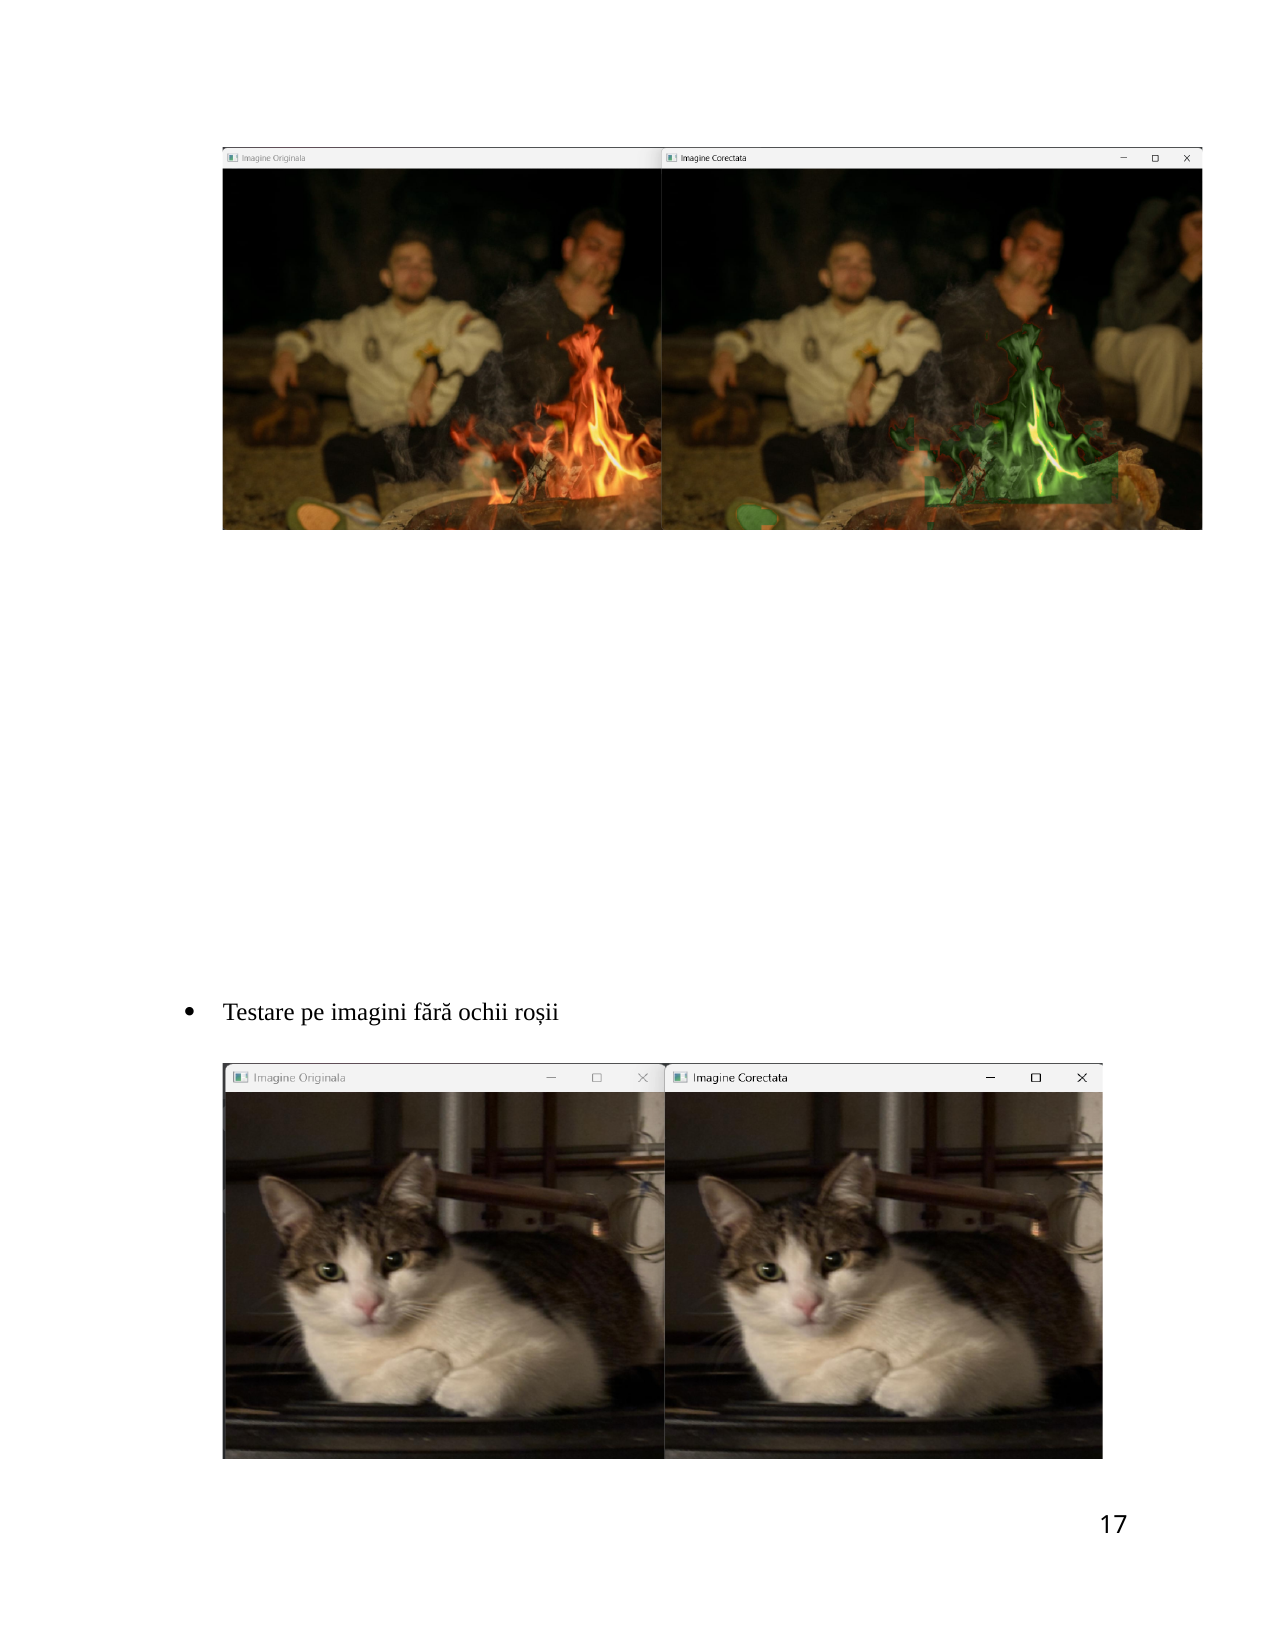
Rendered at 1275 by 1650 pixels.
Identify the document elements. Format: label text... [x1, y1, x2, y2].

list Testare pe imagini fără ochii roșii [185, 997, 1127, 1026]
picture [222, 147, 1203, 530]
picture [222, 1063, 1103, 1459]
